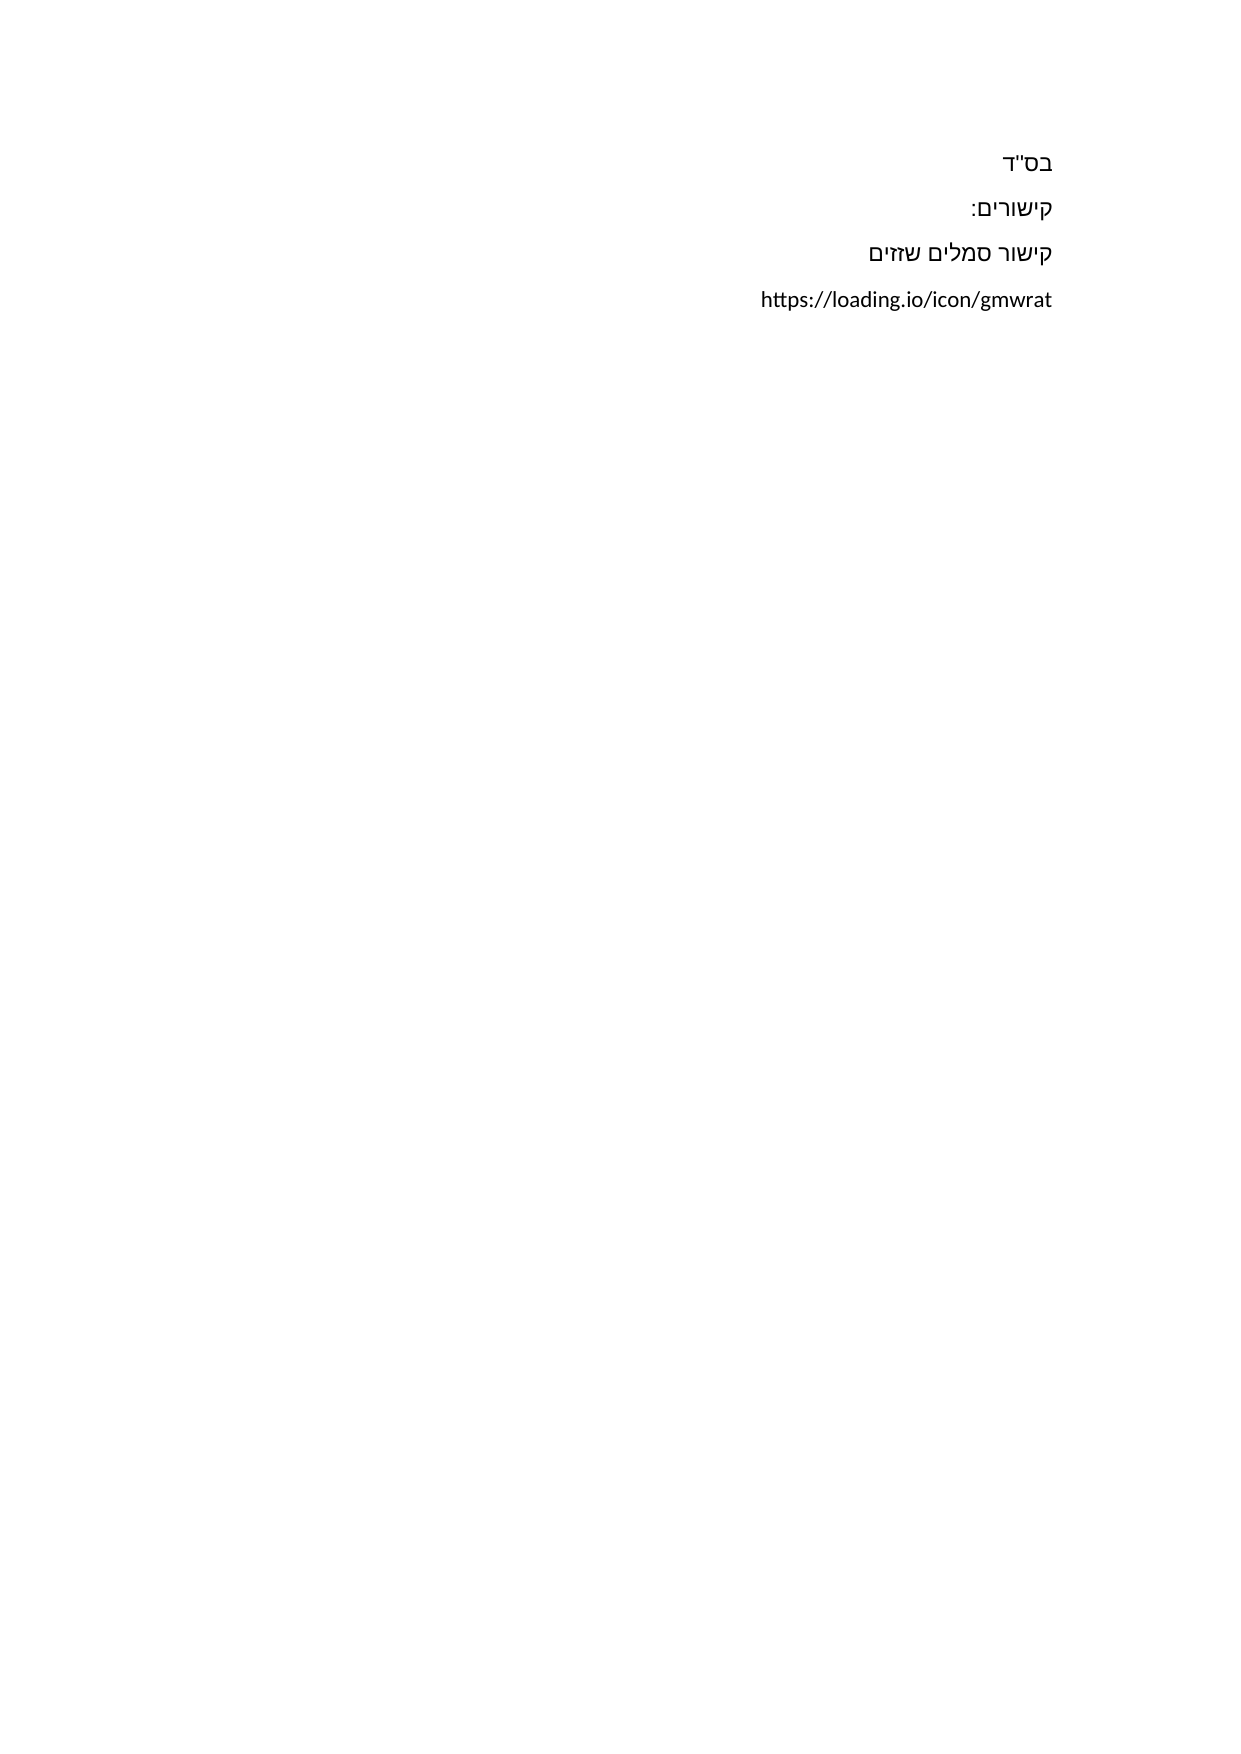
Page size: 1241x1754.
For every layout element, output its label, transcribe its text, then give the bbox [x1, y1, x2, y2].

text https://loading.io/icon/gmwrat [187, 285, 1053, 313]
text קישור סמלים שזזים [187, 240, 1053, 267]
text בס''ד [187, 150, 1053, 176]
text קישורים: [187, 195, 1053, 221]
